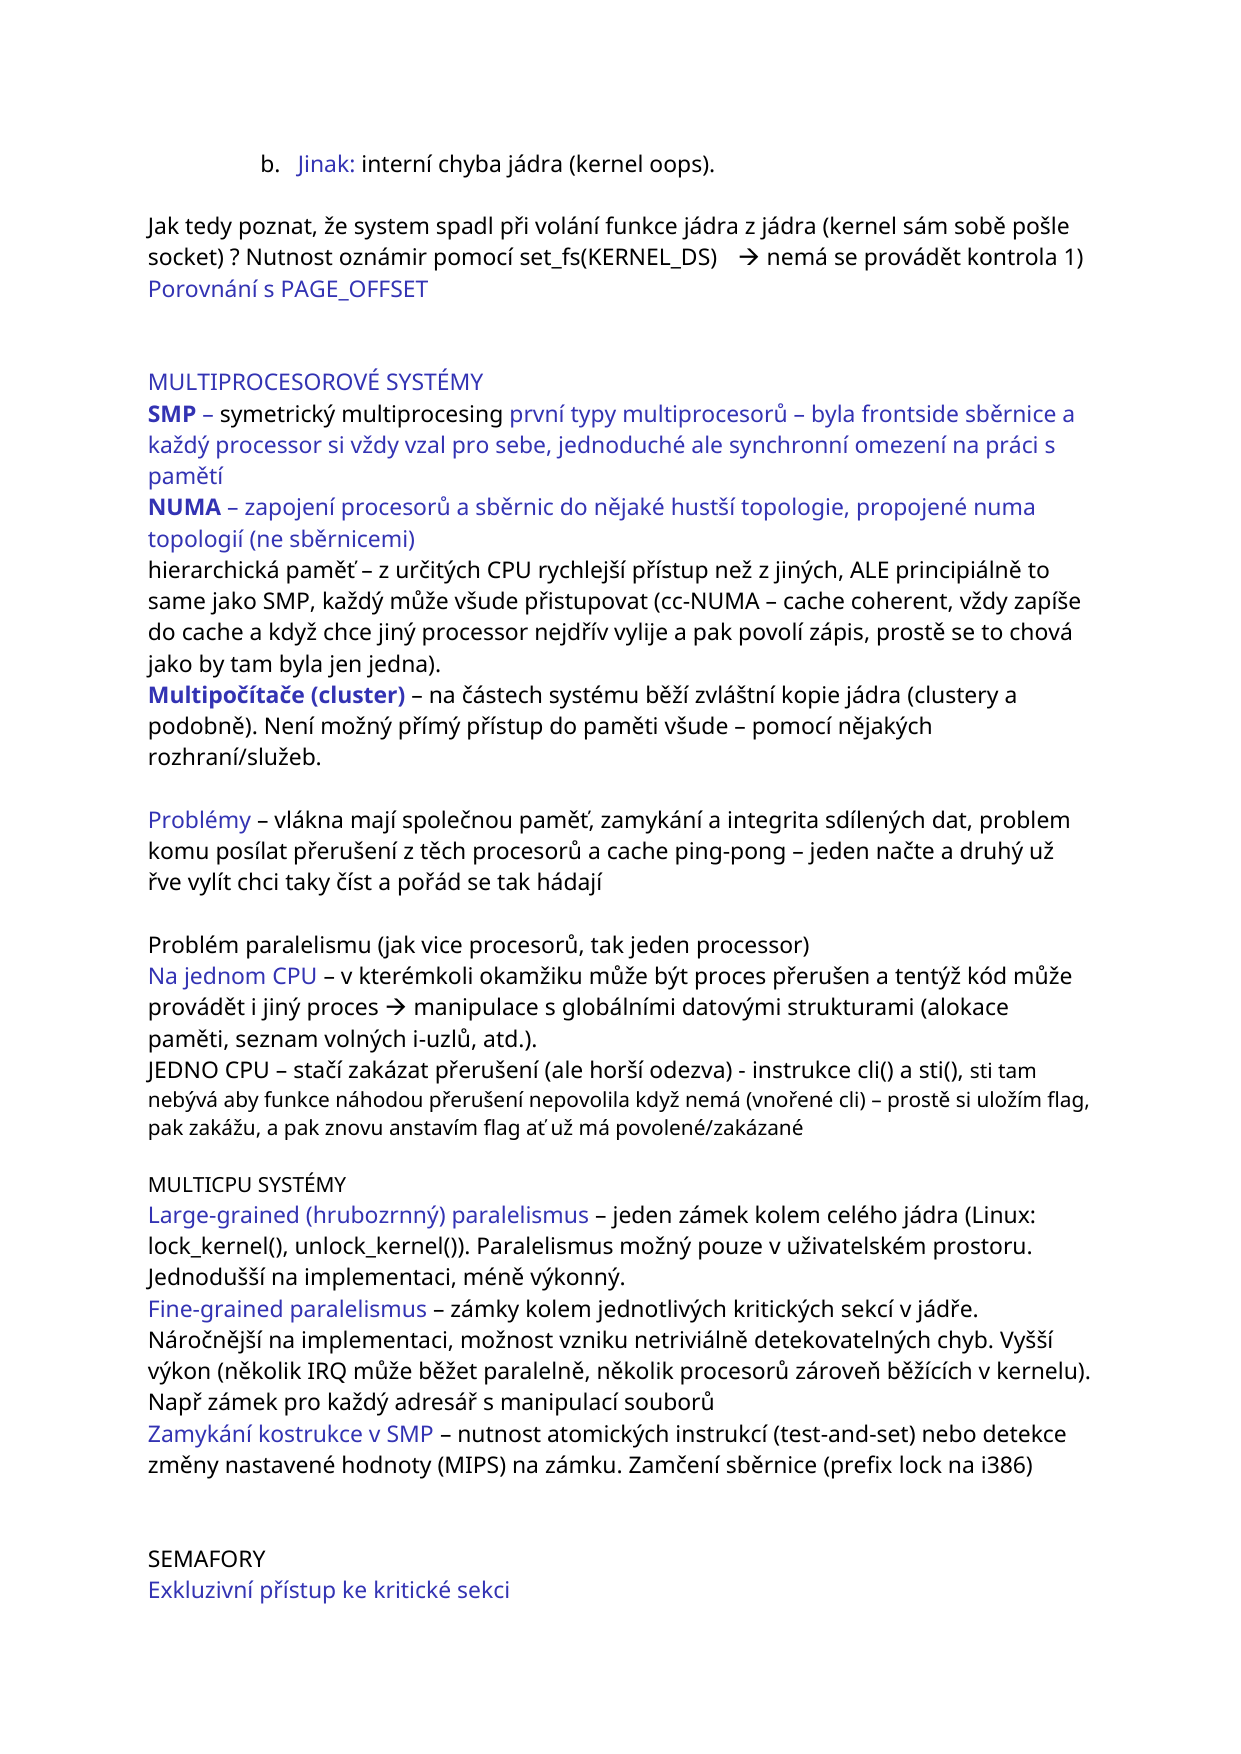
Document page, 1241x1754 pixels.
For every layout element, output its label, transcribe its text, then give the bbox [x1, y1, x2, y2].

text Exkluzivní přístup ke kritické sekci [148, 1574, 1093, 1605]
text Zamykání kostrukce v SMP – nutnost atomických instrukcí (test-and-set) nebo detekce změny nastavené hodnoty (MIPS) na zámku. Zamčení sběrnice (prefix lock na i386) [148, 1418, 1093, 1480]
text Jak tedy poznat, že system spadl při volání funkce jádra z jádra (kernel sám sobě pošle socket) ? Nutnost oznámir pomocí set_fs(KERNEL_DS) nemá se provádět kontrola 1) Porovnání s PAGE_OFFSET [148, 210, 1093, 304]
text MULTIPROCESOROVÉ SYSTÉMY [148, 366, 1093, 398]
text Problémy – vlákna mají společnou paměť, zamykání a integrita sdílených dat, problem komu posílat přerušení z těch procesorů a cache ping-pong – jeden načte a druhý už řve vylít chci taky číst a pořád se tak hádají [148, 804, 1093, 898]
text Fine-grained paralelismus – zámky kolem jednotlivých kritických sekcí v jádře. Náročnější na implementaci, možnost vzniku netriviálně detekovatelných chyb. Vyšší výkon (několik IRQ může běžet paralelně, několik procesorů zároveň běžících v kernelu). Např zámek pro každý adresář s manipulací souborů [148, 1293, 1093, 1418]
text Large-grained (hrubozrnný) paralelismus – jeden zámek kolem celého jádra (Linux: lock_kernel(), unlock_kernel()). Paralelismus možný pouze v uživatelském prostoru. Jednodušší na implementaci, méně výkonný. [148, 1199, 1093, 1293]
text Na jednom CPU – v kterémkoli okamžiku může být proces přerušen a tentýž kód může provádět i jiný proces manipulace s globálními datovými strukturami (alokace paměti, seznam volných i-uzlů, atd.). [148, 960, 1093, 1054]
text NUMA – zapojení procesorů a sběrnic do nějaké hustší topologie, propojené numa topologií (ne sběrnicemi) [148, 491, 1093, 554]
text JEDNO CPU – stačí zakázat přerušení (ale horší odezva) - instrukce cli() a sti(), sti tam nebývá aby funkce náhodou přerušení nepovolila když nemá (vnořené cli) – prostě si uložím flag, pak zakážu, a pak znovu anstavím flag ať už má povolené/zakázané [148, 1054, 1093, 1142]
list Jinak: interní chyba jádra (kernel oops). [260, 148, 1093, 179]
text MULTICPU SYSTÉMY [148, 1170, 1093, 1199]
text Problém paralelismu (jak vice procesorů, tak jeden processor) [148, 929, 1093, 960]
text SEMAFORY [148, 1543, 1093, 1574]
text SMP – symetrický multiprocesing první typy multiprocesorů – byla frontside sběrnice a každý processor si vždy vzal pro sebe, jednoduché ale synchronní omezení na práci s pamětí [148, 398, 1093, 491]
text Multipočítače (cluster) – na částech systému běží zvláštní kopie jádra (clustery a podobně). Není možný přímý přístup do paměti všude – pomocí nějakých rozhraní/služeb. [148, 679, 1093, 773]
text hierarchická paměť – z určitých CPU rychlejší přístup než z jiných, ALE principiálně to same jako SMP, každý může všude přistupovat (cc-NUMA – cache coherent, vždy zapíše do cache a když chce jiný processor nejdřív vylije a pak povolí zápis, prostě se to chová jako by tam byla jen jedna). [148, 554, 1093, 679]
